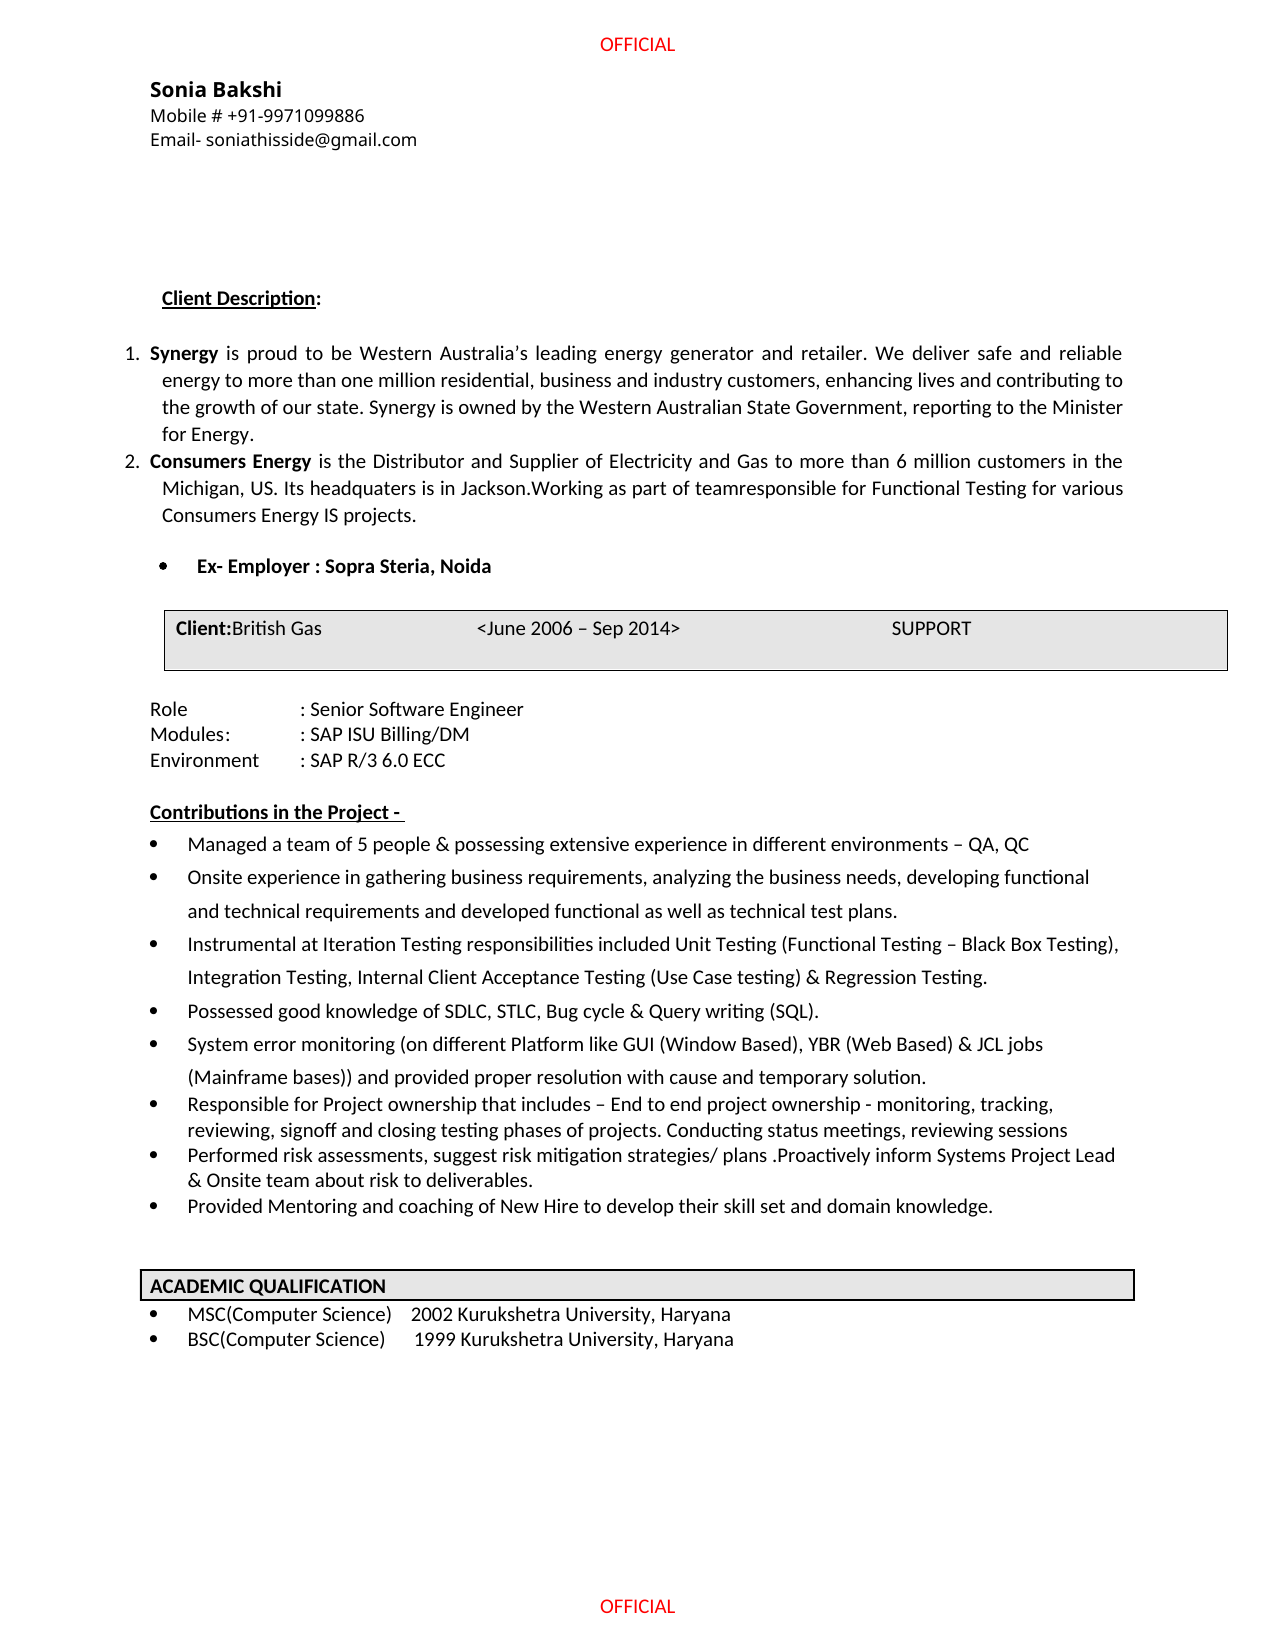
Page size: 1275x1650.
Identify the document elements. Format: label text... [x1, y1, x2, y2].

text Environment : SAP R/3 6.0 ECC [150, 747, 1125, 772]
list Managed a team of 5 people & possessing extensive experience in different environments – QA, QC [150, 825, 1125, 858]
list Provided Mentoring and coaching of New Hire to develop their skill set and domain knowledge. [150, 1193, 1125, 1218]
list Possessed good knowledge of SDLC, STLC, Bug cycle & Query writing (SQL). [150, 991, 1125, 1025]
text Modules : : SAP ISU Billing/DM [150, 721, 1125, 747]
text Role : Senior Software Engineer [150, 696, 1125, 721]
list System error monitoring (on different Platform like GUI (Window Based), YBR (Web Based) & JCL jobs (Mainframe bases)) and provided proper resolution with cause and temporary solution. [150, 1025, 1125, 1091]
list MSC(Computer Science) 2002 Kurukshetra University, Haryana [150, 1301, 1125, 1326]
list Synergy is proud to be Western Australia’s leading energy generator and retailer. We deliver safe and reliable energy to more than one million residential, business and industry customers, enhancing lives and contributing to the growth of our state. Synergy is owned by the Western Australian State Government, reporting to the Minister for Energy. [124, 338, 1125, 446]
list Performed risk assessments, suggest risk mitigation strategies/ plans .Proactively inform Systems Project Lead & Onsite team about risk to deliverables. [150, 1142, 1125, 1193]
text ACADEMIC QUALIFICATION [142, 1271, 1133, 1299]
list Consumers Energy is the Distributor and Supplier of Electricity and Gas to more than 6 million customers in the Michigan, US. Its headquaters is in Jackson.Working as part of teamresponsible for Functional Testing for various Consumers Energy IS projects. [124, 446, 1125, 528]
table_header Client:British Gas <June 2006 – Sep 2014> SUPPORT [165, 611, 1227, 669]
list Ex- Employer : Sopra Steria, Noida [159, 553, 1125, 578]
list BSC(Computer Science) 1999 Kurukshetra University, Haryana [150, 1326, 1125, 1352]
text Client Description: [162, 284, 1125, 311]
list Onsite experience in gathering business requirements, analyzing the business needs, developing functional and technical requirements and developed functional as well as technical test plans. [150, 858, 1125, 925]
text Contributions in the Project - [150, 799, 1125, 825]
list Instrumental at Iteration Testing responsibilities included Unit Testing (Functional Testing – Black Box Testing), Integration Testing, Internal Client Acceptance Testing (Use Case testing) & Regression Testing. [150, 925, 1125, 991]
list Responsible for Project ownership that includes – End to end project ownership - monitoring, tracking, reviewing, signoff and closing testing phases of projects. Conducting status meetings, reviewing sessions [150, 1091, 1125, 1142]
